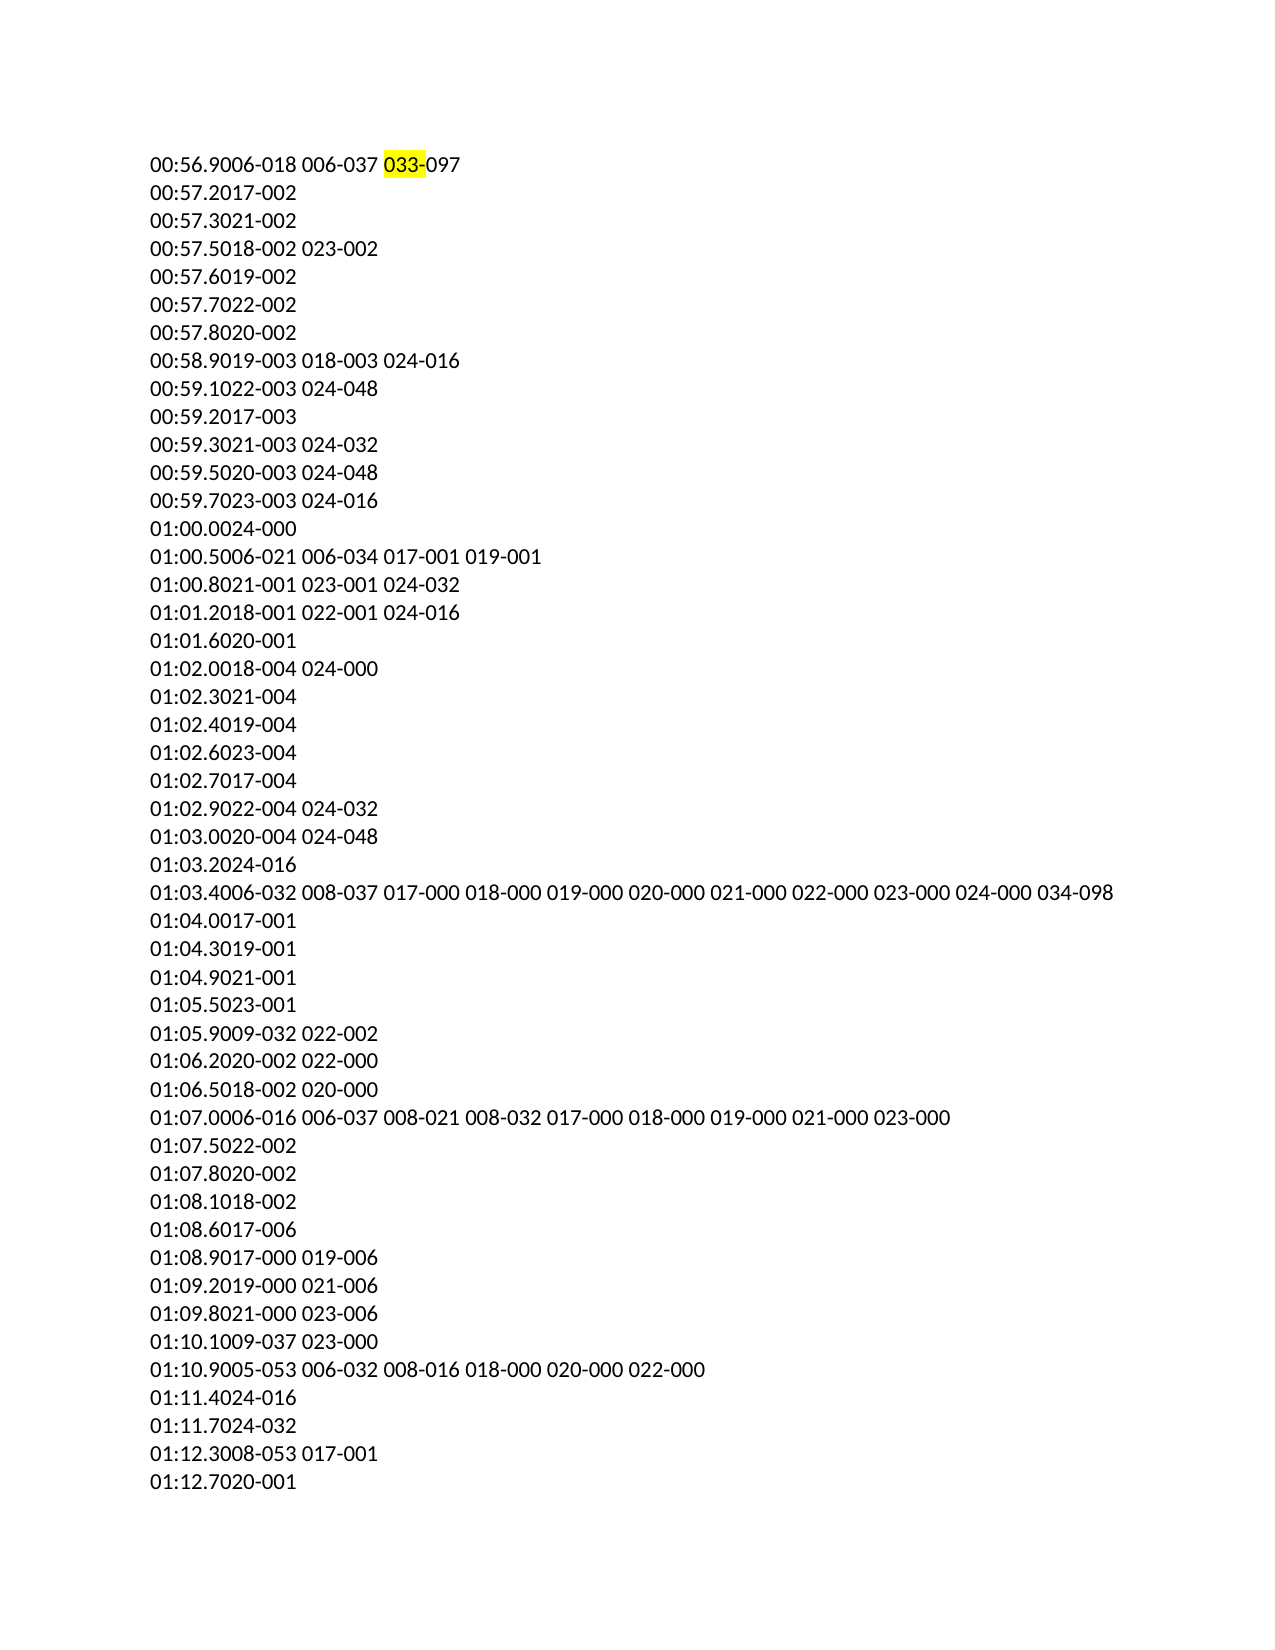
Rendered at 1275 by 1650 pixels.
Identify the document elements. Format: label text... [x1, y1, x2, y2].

text 01:10.1009-037 023-000 [150, 1327, 1125, 1355]
text 01:08.6017-006 [150, 1215, 1125, 1243]
text 01:00.8021-001 023-001 024-032 [150, 570, 1125, 598]
text 01:01.2018-001 022-001 024-016 [150, 598, 1125, 626]
text 00:56.9006-018 006-037 033-097 [426, 150, 1125, 178]
text 00:57.5018-002 023-002 [150, 234, 1125, 262]
text 01:07.5022-002 [150, 1131, 1125, 1159]
text 01:01.6020-001 [150, 626, 1125, 654]
text 00:57.7022-002 [150, 290, 1125, 318]
text 00:59.3021-003 024-032 [150, 430, 1125, 458]
text 01:11.4024-016 [150, 1383, 1125, 1411]
text 01:02.7017-004 [150, 766, 1125, 794]
text 01:04.0017-001 [150, 907, 1125, 934]
text 01:04.9021-001 [150, 963, 1125, 991]
text 01:00.5006-021 006-034 017-001 019-001 [150, 542, 1125, 570]
text 00:59.1022-003 024-048 [150, 374, 1125, 402]
text 00:58.9019-003 018-003 024-016 [150, 346, 1125, 374]
text 01:06.2020-002 022-000 [150, 1047, 1125, 1075]
text 00:59.5020-003 024-048 [150, 458, 1125, 486]
text 01:10.9005-053 006-032 008-016 018-000 020-000 022-000 [150, 1355, 1125, 1383]
text 00:59.2017-003 [150, 402, 1125, 430]
text 01:06.5018-002 020-000 [150, 1075, 1125, 1103]
text 01:03.0020-004 024-048 [150, 822, 1125, 851]
text 01:03.4006-032 008-037 017-000 018-000 019-000 020-000 021-000 022-000 023-000 024-000 034-098 [150, 878, 1125, 907]
text 00:59.7023-003 024-016 [150, 486, 1125, 514]
text 01:05.5023-001 [150, 991, 1125, 1019]
text 01:05.9009-032 022-002 [150, 1019, 1125, 1047]
text 01:08.1018-002 [150, 1187, 1125, 1215]
text 00:57.8020-002 [150, 318, 1125, 346]
text 01:02.6023-004 [150, 738, 1125, 766]
text 00:57.3021-002 [150, 206, 1125, 234]
text 01:02.4019-004 [150, 710, 1125, 738]
text 01:02.9022-004 024-032 [150, 794, 1125, 822]
text 01:09.8021-000 023-006 [150, 1299, 1125, 1327]
text 01:09.2019-000 021-006 [150, 1271, 1125, 1299]
text 00:57.2017-002 [150, 178, 1125, 206]
text 01:02.3021-004 [150, 682, 1125, 710]
text 01:04.3019-001 [150, 934, 1125, 963]
text 01:12.3008-053 017-001 [150, 1439, 1125, 1467]
text 01:02.0018-004 024-000 [150, 654, 1125, 682]
text 01:07.8020-002 [150, 1159, 1125, 1187]
text 00:56.9006-018 006-037 033-097 [150, 150, 384, 178]
text 01:12.7020-001 [150, 1467, 1125, 1495]
text 01:03.2024-016 [150, 851, 1125, 878]
text 01:00.0024-000 [150, 514, 1125, 542]
text 01:08.9017-000 019-006 [150, 1243, 1125, 1271]
text 01:11.7024-032 [150, 1411, 1125, 1439]
text 01:07.0006-016 006-037 008-021 008-032 017-000 018-000 019-000 021-000 023-000 [150, 1103, 1125, 1131]
text 00:57.6019-002 [150, 262, 1125, 290]
